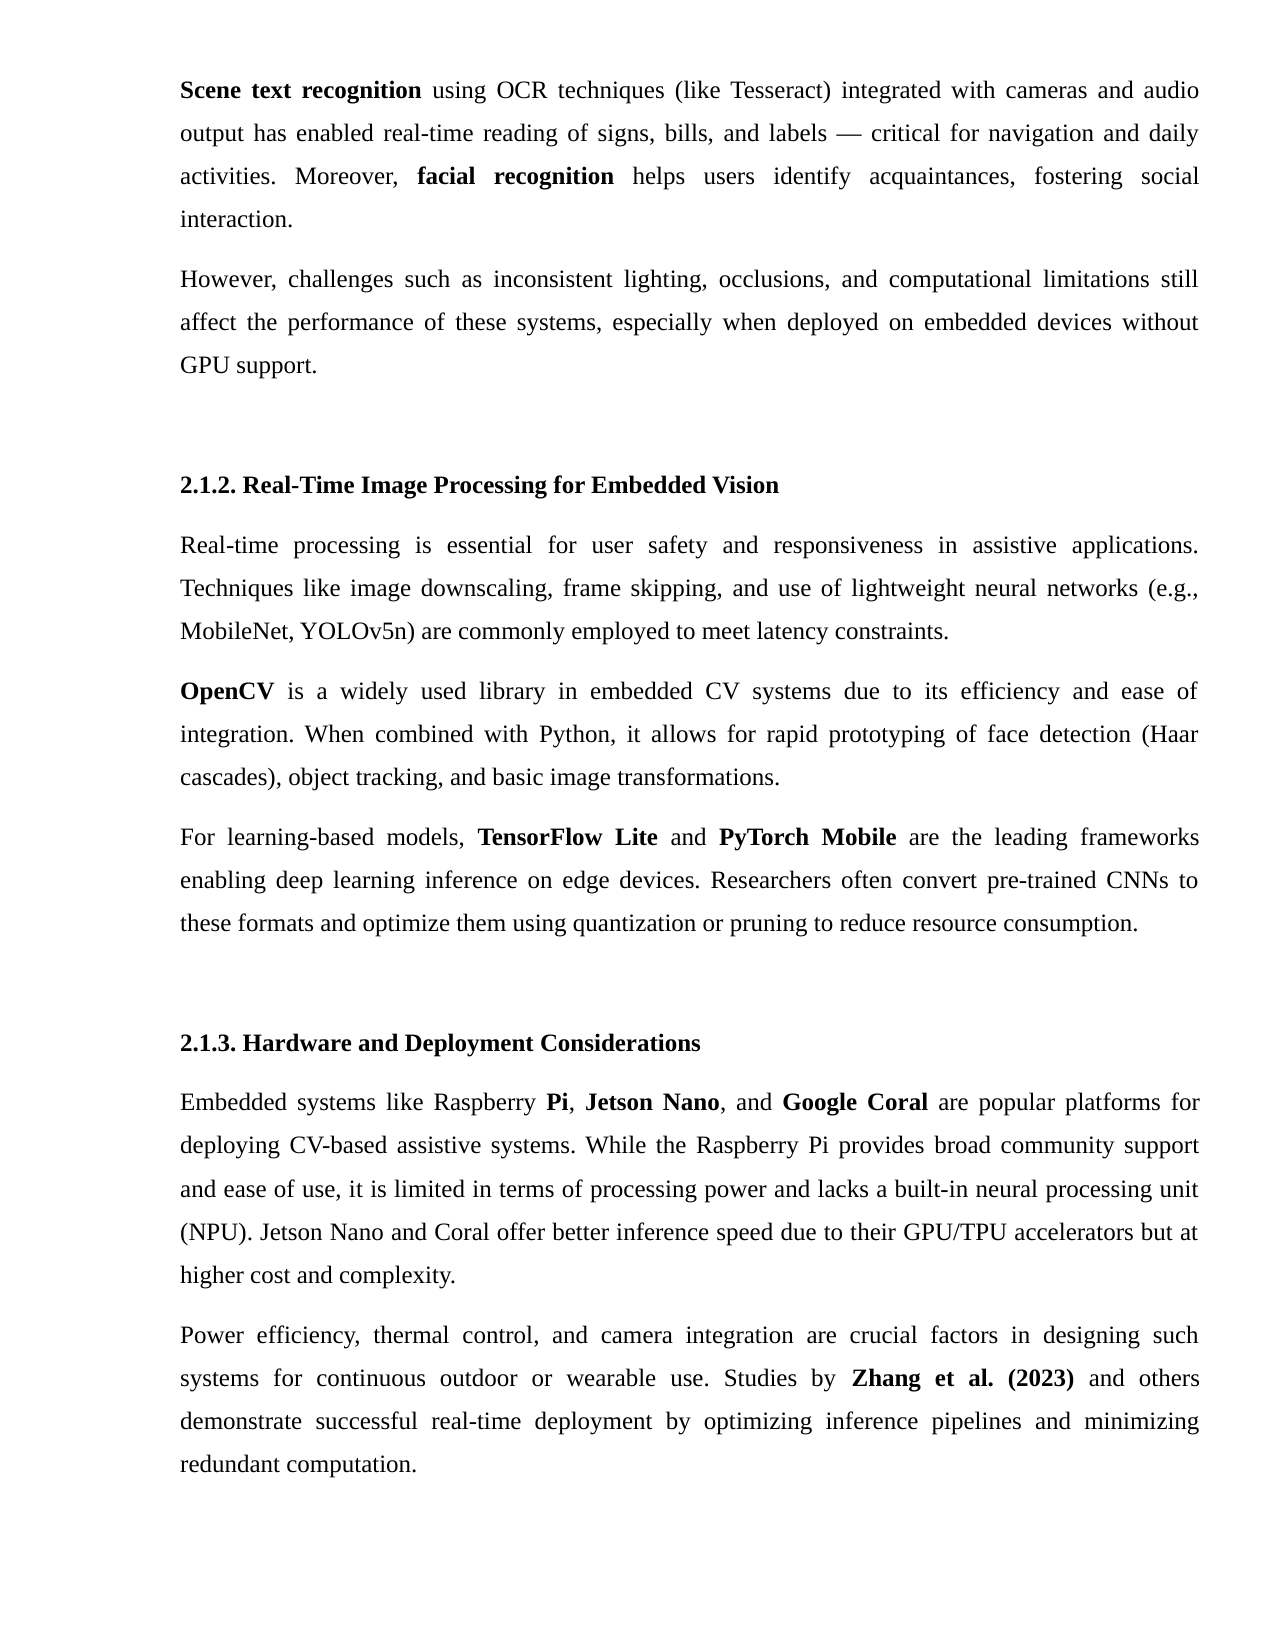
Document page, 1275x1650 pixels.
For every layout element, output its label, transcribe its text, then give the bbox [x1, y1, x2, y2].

text For learning-based models, TensorFlow Lite and PyTorch Mobile are the leading frameworks enabling deep learning inference on edge devices. Researchers often convert pre-trained CNNs to these formats and optimize them using quantization or pruning to reduce resource consumption. [180, 822, 1200, 937]
text 2.1.2. Real-Time Image Processing for Embedded Vision [180, 470, 1200, 499]
text OpenCV is a widely used library in embedded CV systems due to its efficiency and ease of integration. When combined with Python, it allows for rapid prototyping of face detection (Haar cascades), object tracking, and basic image transformations. [180, 676, 1200, 791]
text Scene text recognition using OCR techniques (like Tesseract) integrated with cameras and audio output has enabled real-time reading of signs, bills, and labels — critical for navigation and daily activities. Moreover, facial recognition helps users identify acquaintances, fostering social interaction. [180, 75, 1200, 233]
text Embedded systems like Raspberry Pi, Jetson Nano, and Google Coral are popular platforms for deploying CV-based assistive systems. While the Raspberry Pi provides broad community support and ease of use, it is limited in terms of processing power and lacks a built-in neural processing unit (NPU). Jetson Nano and Coral offer better inference speed due to their GPU/TPU accelerators but at higher cost and complexity. [180, 1087, 1200, 1289]
text 2.1.3. Hardware and Deployment Considerations [180, 1028, 1200, 1056]
text However, challenges such as inconsistent lighting, occlusions, and computational limitations still affect the performance of these systems, especially when deployed on embedded devices without GPU support. [180, 264, 1200, 379]
text Real-time processing is essential for user safety and responsiveness in assistive applications. Techniques like image downscaling, frame skipping, and use of lightweight neural networks (e.g., MobileNet, YOLOv5n) are commonly employed to meet latency constraints. [180, 530, 1200, 645]
text Power efficiency, thermal control, and camera integration are crucial factors in designing such systems for continuous outdoor or wearable use. Studies by Zhang et al. (2023) and others demonstrate successful real-time deployment by optimizing inference pipelines and minimizing redundant computation. [180, 1320, 1200, 1478]
